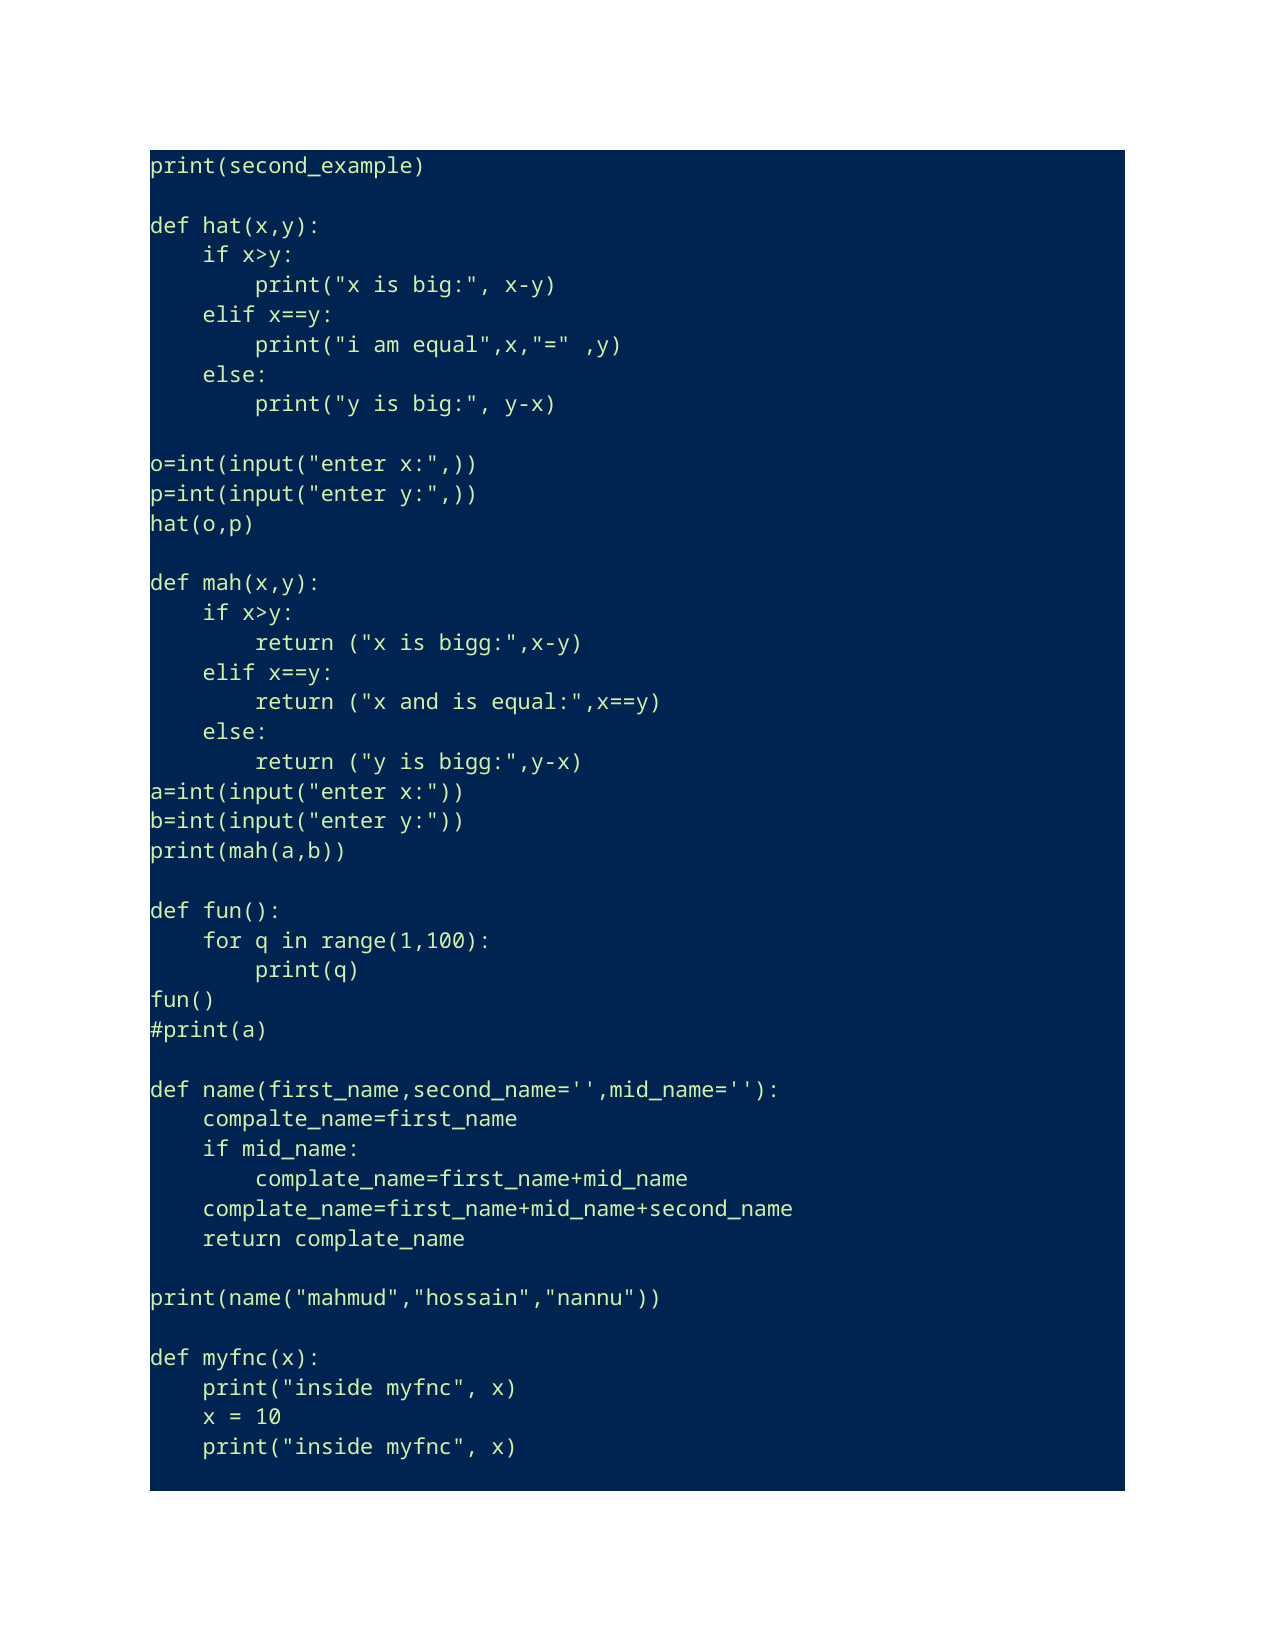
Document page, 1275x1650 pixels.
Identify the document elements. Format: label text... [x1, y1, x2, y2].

text p=int(input("enter y:",)) [150, 478, 1125, 507]
text return ("x and is equal:",x==y) [150, 686, 1125, 716]
text if x>y: [150, 239, 1125, 269]
text def name(first_name,second_name='',mid_name=''): [150, 1073, 1125, 1103]
text complate_name=first_name+mid_name [150, 1163, 1125, 1193]
text print(second_example) [150, 150, 1125, 180]
text elif x==y: [150, 656, 1125, 686]
text elif x==y: [150, 299, 1125, 329]
text print(q) [150, 954, 1125, 984]
text #print(a) [150, 1014, 1125, 1044]
text print("i am equal",x,"=" ,y) [150, 329, 1125, 358]
text print(mah(a,b)) [150, 835, 1125, 865]
text print("y is big:", y-x) [150, 388, 1125, 418]
text print("inside myfnc", x) [150, 1431, 1125, 1461]
text print("inside myfnc", x) [150, 1371, 1125, 1401]
text else: [150, 716, 1125, 746]
text return ("y is bigg:",y-x) [150, 746, 1125, 776]
text compalte_name=first_name [150, 1103, 1125, 1133]
text if mid_name: [150, 1133, 1125, 1163]
text return complate_name [150, 1222, 1125, 1252]
text else: [150, 358, 1125, 388]
text print(name("mahmud","hossain","nannu")) [150, 1282, 1125, 1312]
text def myfnc(x): [150, 1342, 1125, 1371]
text return ("x is bigg:",x-y) [150, 627, 1125, 656]
text o=int(input("enter x:",)) [150, 448, 1125, 478]
text def mah(x,y): [150, 567, 1125, 597]
text complate_name=first_name+mid_name+second_name [150, 1193, 1125, 1222]
text def hat(x,y): [150, 209, 1125, 239]
text fun() [150, 984, 1125, 1014]
text b=int(input("enter y:")) [150, 805, 1125, 835]
text x = 10 [150, 1401, 1125, 1431]
text for q in range(1,100): [150, 924, 1125, 954]
text hat(o,p) [150, 507, 1125, 537]
text def fun(): [150, 895, 1125, 924]
text a=int(input("enter x:")) [150, 776, 1125, 805]
text print("x is big:", x-y) [150, 269, 1125, 299]
text if x>y: [150, 597, 1125, 627]
